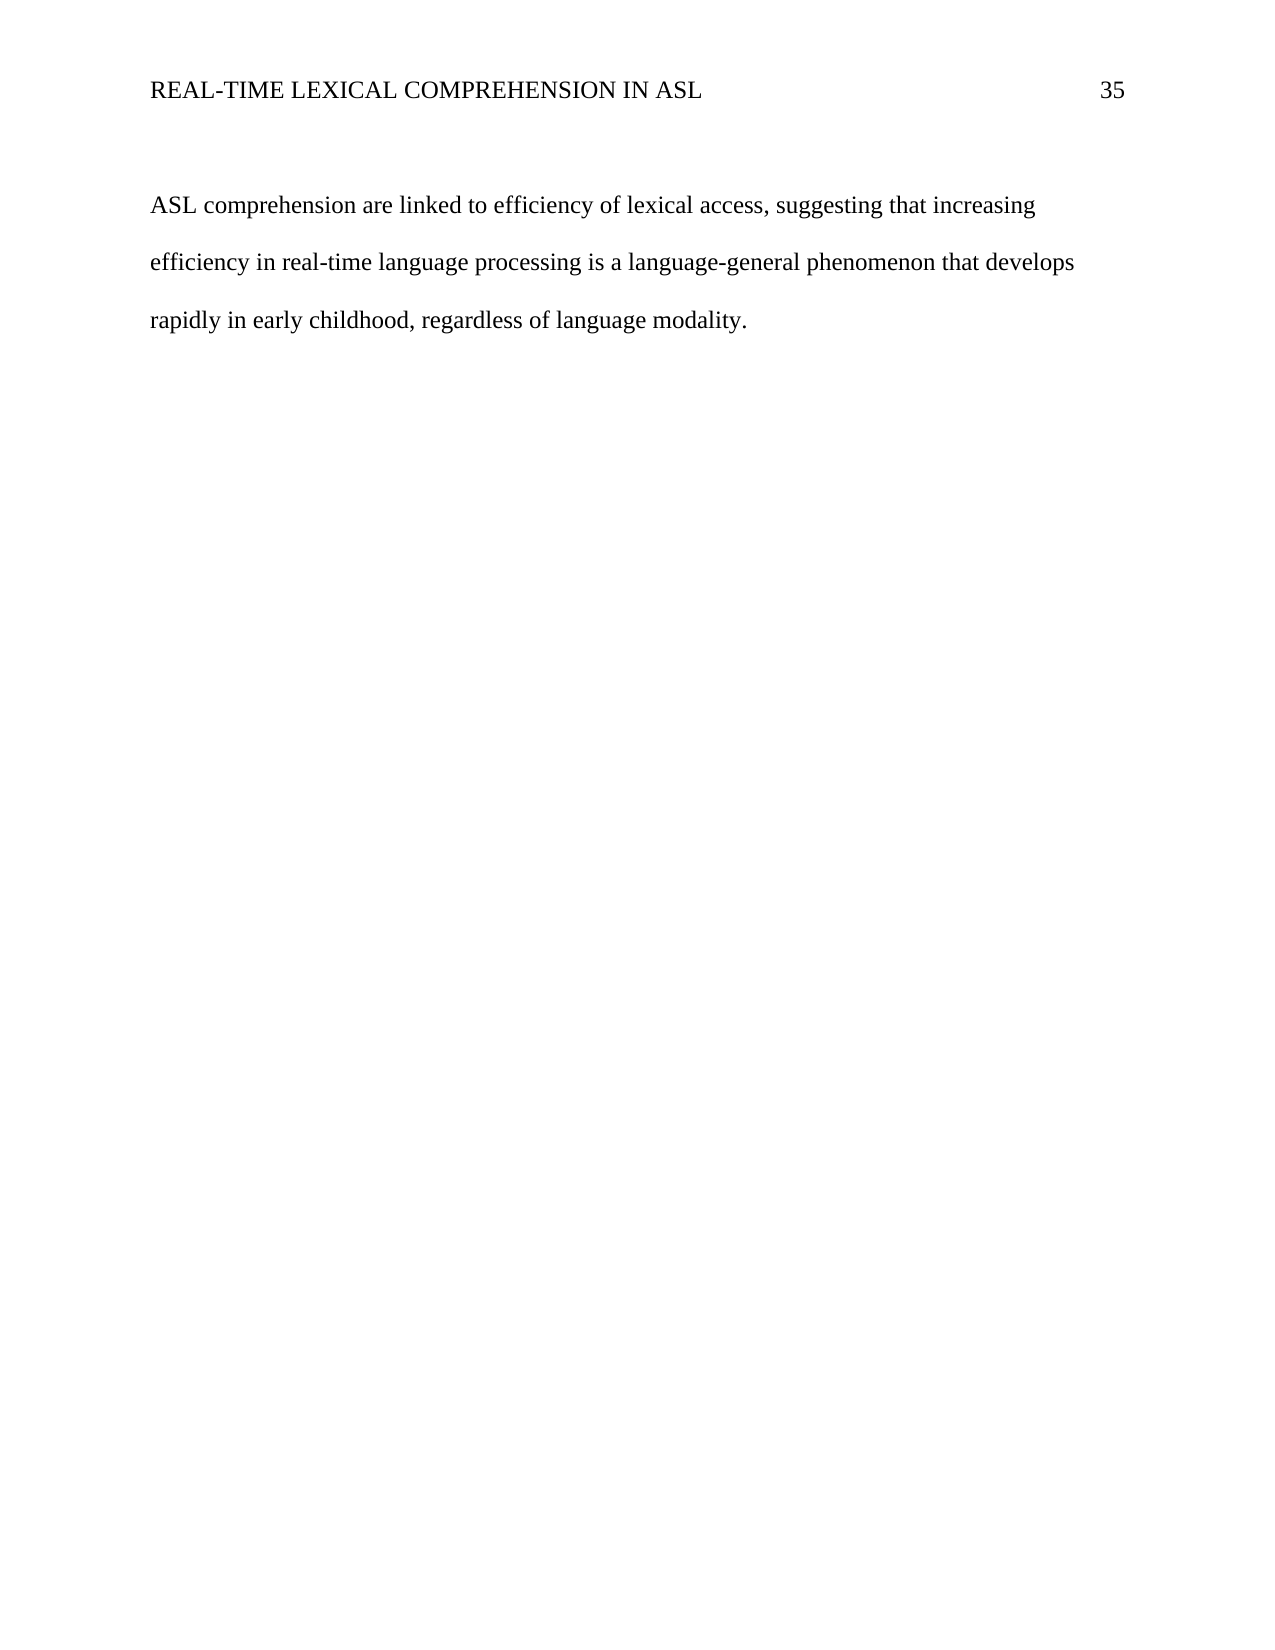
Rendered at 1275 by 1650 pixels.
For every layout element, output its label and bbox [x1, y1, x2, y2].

text [150, 190, 1125, 334]
